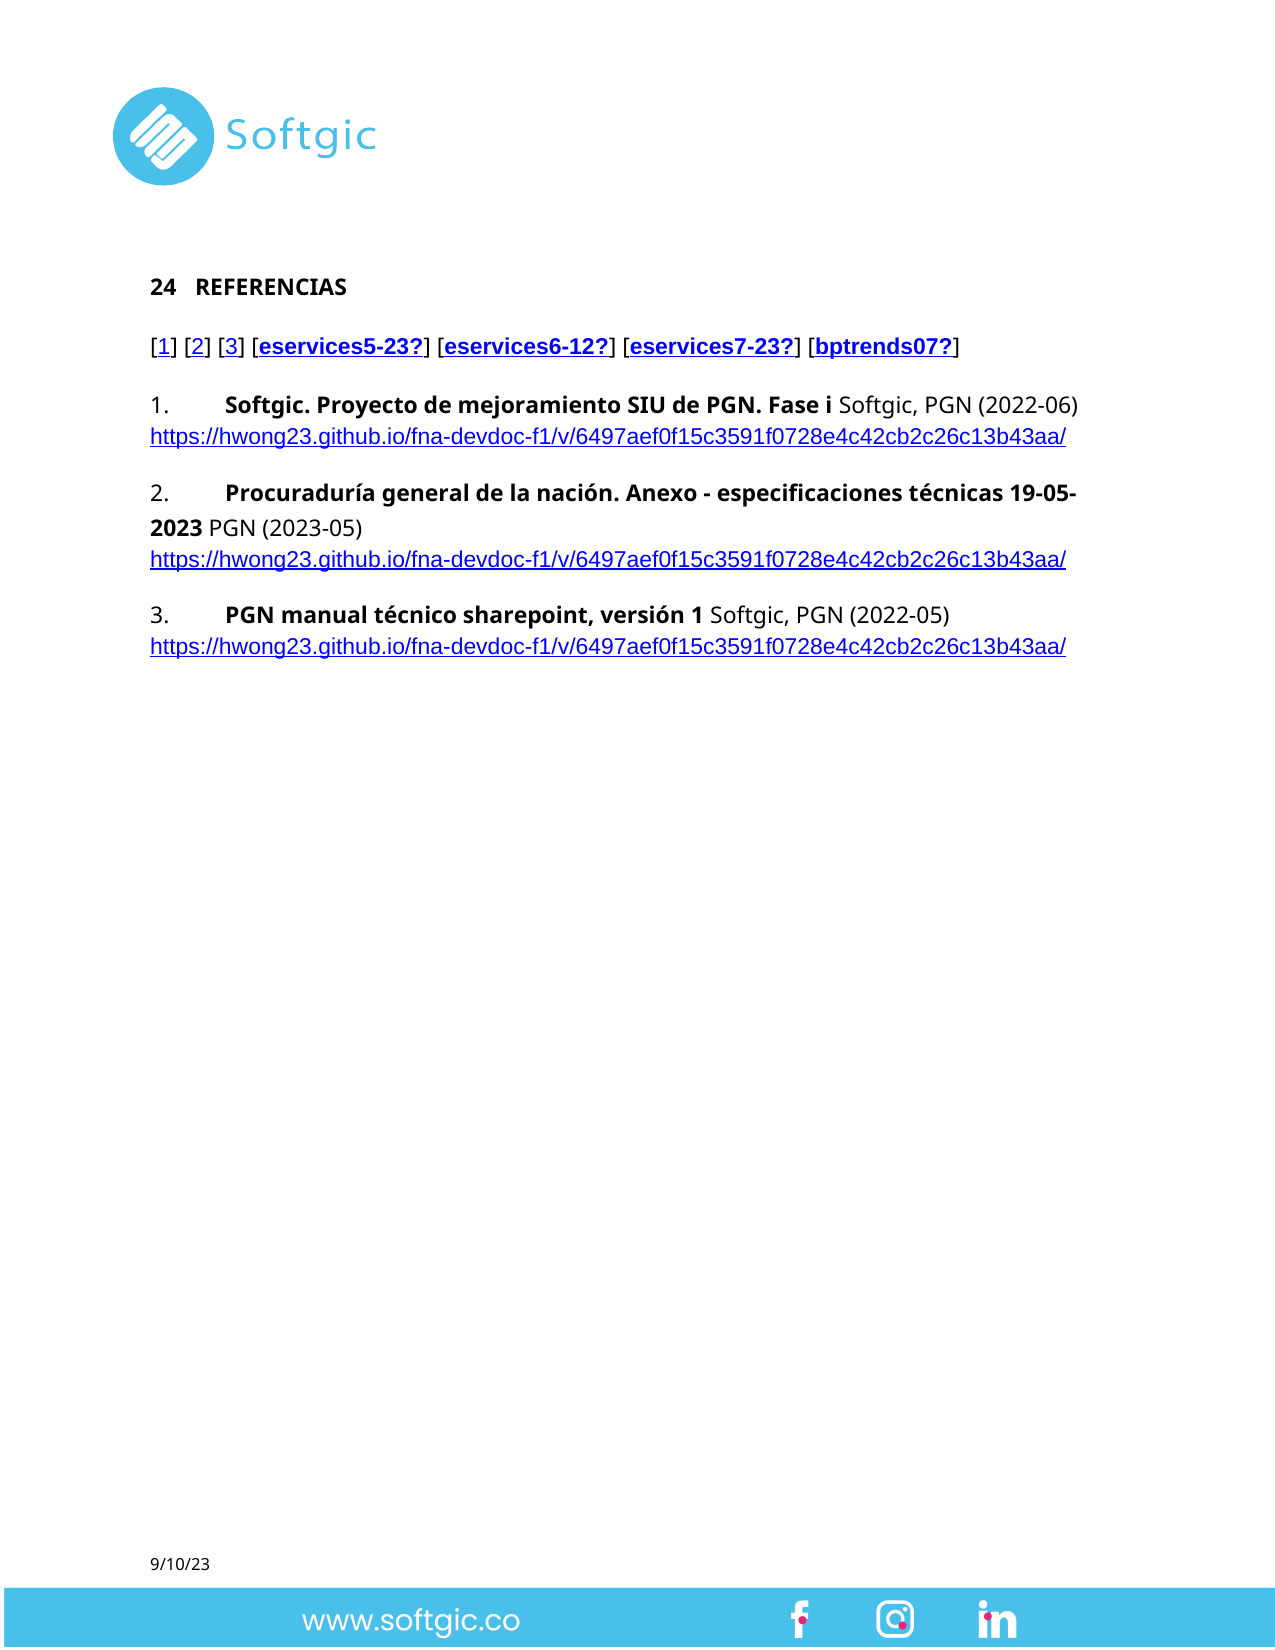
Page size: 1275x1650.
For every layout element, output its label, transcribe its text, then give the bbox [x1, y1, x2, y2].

subtitle Referencias [150, 271, 1125, 302]
picture [4, 0, 1275, 1647]
text 3. PGN manual técnico sharepoint, versión 1 Softgic, PGN (2022-05) https://hwong23.github.io/fna-devdoc-f1/v/6497aef0f15c3591f0728e4c42cb2c26c13b43aa/ [150, 599, 1125, 660]
text [1] [2] [3] [eservices5-23?] [eservices6-12?] [eservices7-23?] [bptrends07?] [150, 330, 1125, 361]
text 1. Softgic. Proyecto de mejoramiento SIU de PGN. Fase i Softgic, PGN (2022-06) https://hwong23.github.io/fna-devdoc-f1/v/6497aef0f15c3591f0728e4c42cb2c26c13b43aa/ [150, 389, 1125, 450]
text 2. Procuraduría general de la nación. Anexo - especificaciones técnicas 19-05-2023 PGN (2023-05) https://hwong23.github.io/fna-devdoc-f1/v/6497aef0f15c3591f0728e4c42cb2c26c13b43aa/ [150, 477, 1125, 572]
